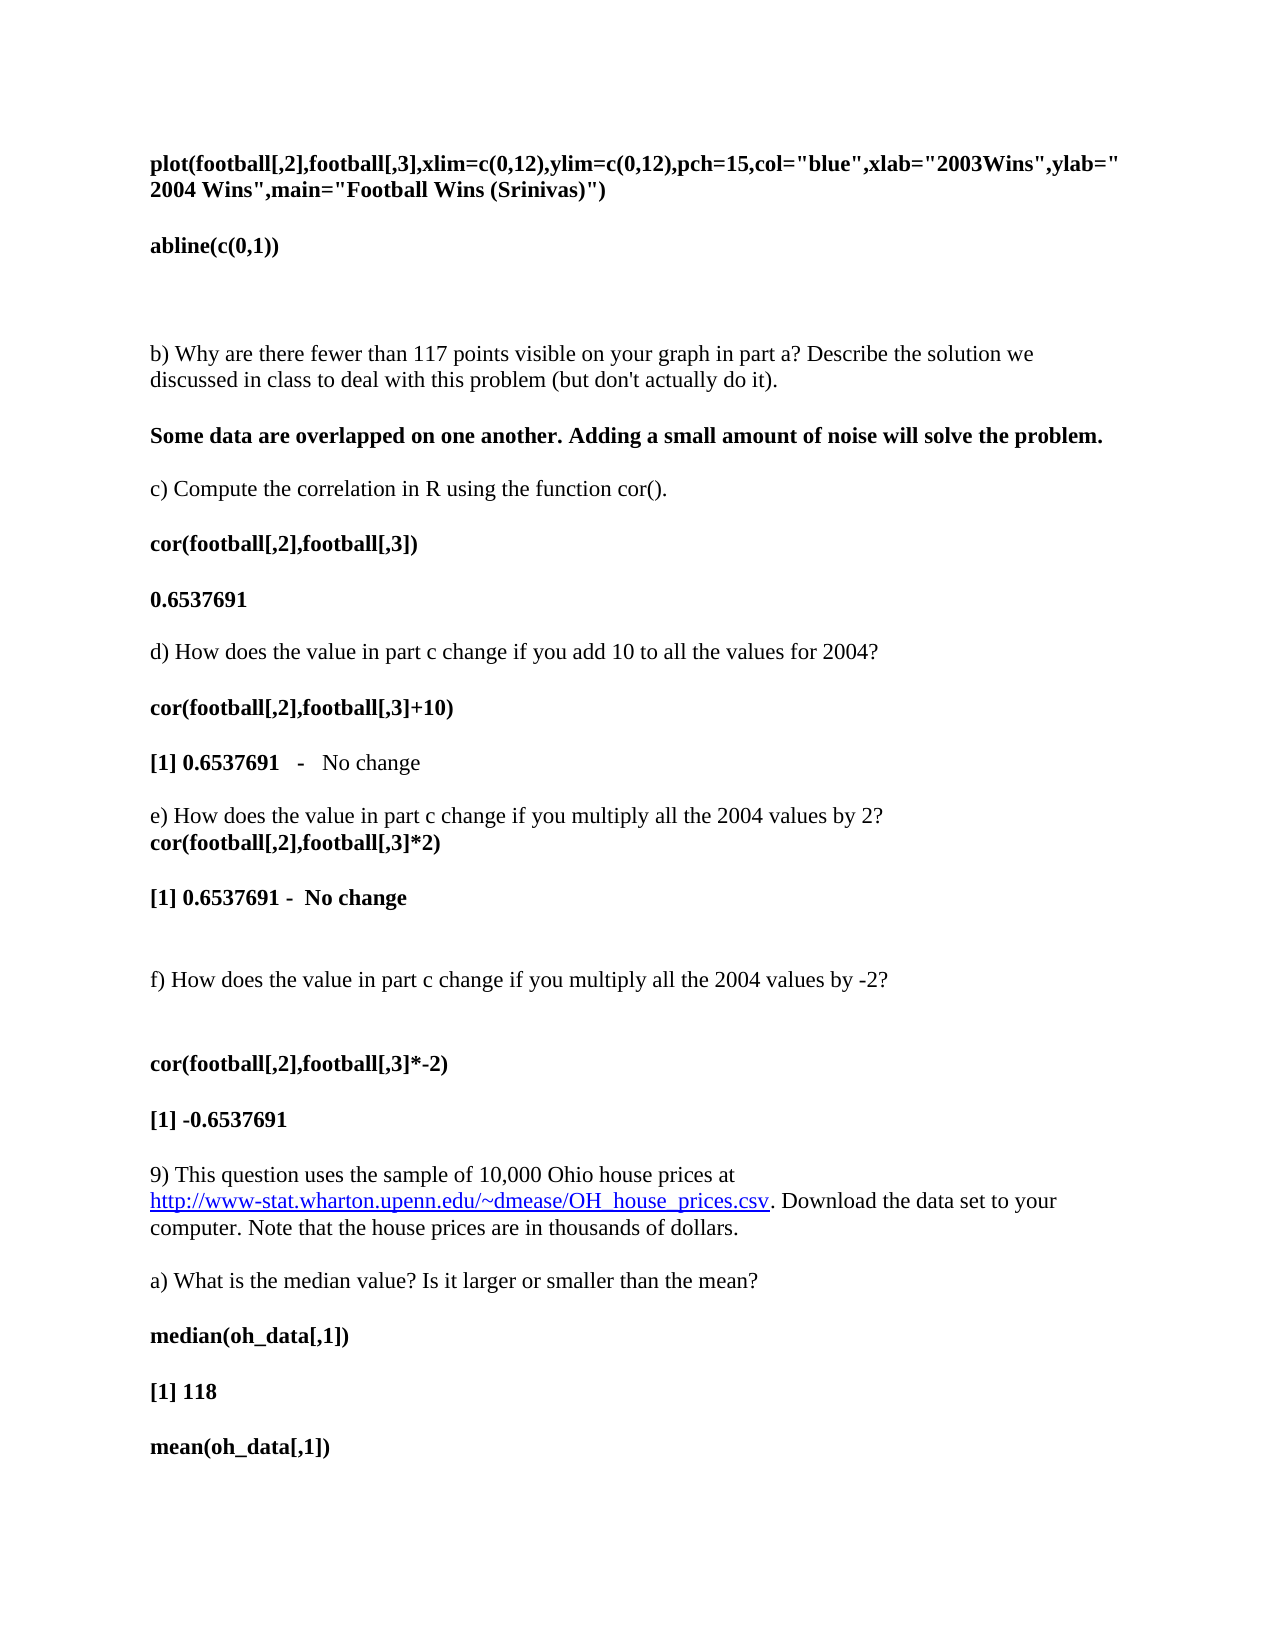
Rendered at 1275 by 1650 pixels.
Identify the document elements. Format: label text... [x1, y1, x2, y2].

text Some data are overlapped on one another. Adding a small amount of noise will solve the problem. c) Compute the correlation in R using the function cor(). [150, 422, 1125, 501]
text f) How does the value in part c change if you multiply all the 2004 values by -2? [150, 939, 1125, 1021]
text 9) This question uses the sample of 10,000 Ohio house prices at http://www-stat.wharton.upenn.edu/~dmease/OH_house_prices.csv. Download the data set to your computer. Note that the house prices are in thousands of dollars. a) What is the median value? Is it larger or smaller than the mean? [150, 1161, 1125, 1293]
text abline(c(0,1)) [150, 232, 1125, 258]
text cor(football[,2],football[,3]*-2) [150, 1050, 1125, 1077]
text plot(football[,2],football[,3],xlim=c(0,12),ylim=c(0,12),pch=15,col="blue",xlab="2003Wins",ylab="2004 Wins",main="Football Wins (Srinivas)") [150, 150, 1125, 203]
text [1] 0.6537691 - No change [150, 884, 1125, 910]
text 0.6537691 d) How does the value in part c change if you add 10 to all the values for 2004? [150, 586, 1125, 665]
text cor(football[,2],football[,3]+10) [150, 694, 1125, 720]
text mean(oh_data[,1]) [150, 1433, 1125, 1459]
text b) Why are there fewer than 117 points visible on your graph in part a? Describe the solution we discussed in class to deal with this problem (but don't actually do it). [150, 287, 1125, 393]
text [1] 118 [150, 1378, 1125, 1404]
text [1] -0.6537691 [150, 1106, 1125, 1132]
text median(oh_data[,1]) [150, 1322, 1125, 1348]
text [1] 0.6537691 - No change e) How does the value in part c change if you multiply all the 2004 values by 2? cor(football[,2],football[,3]*2) [150, 749, 1125, 855]
text cor(football[,2],football[,3]) [150, 530, 1125, 557]
